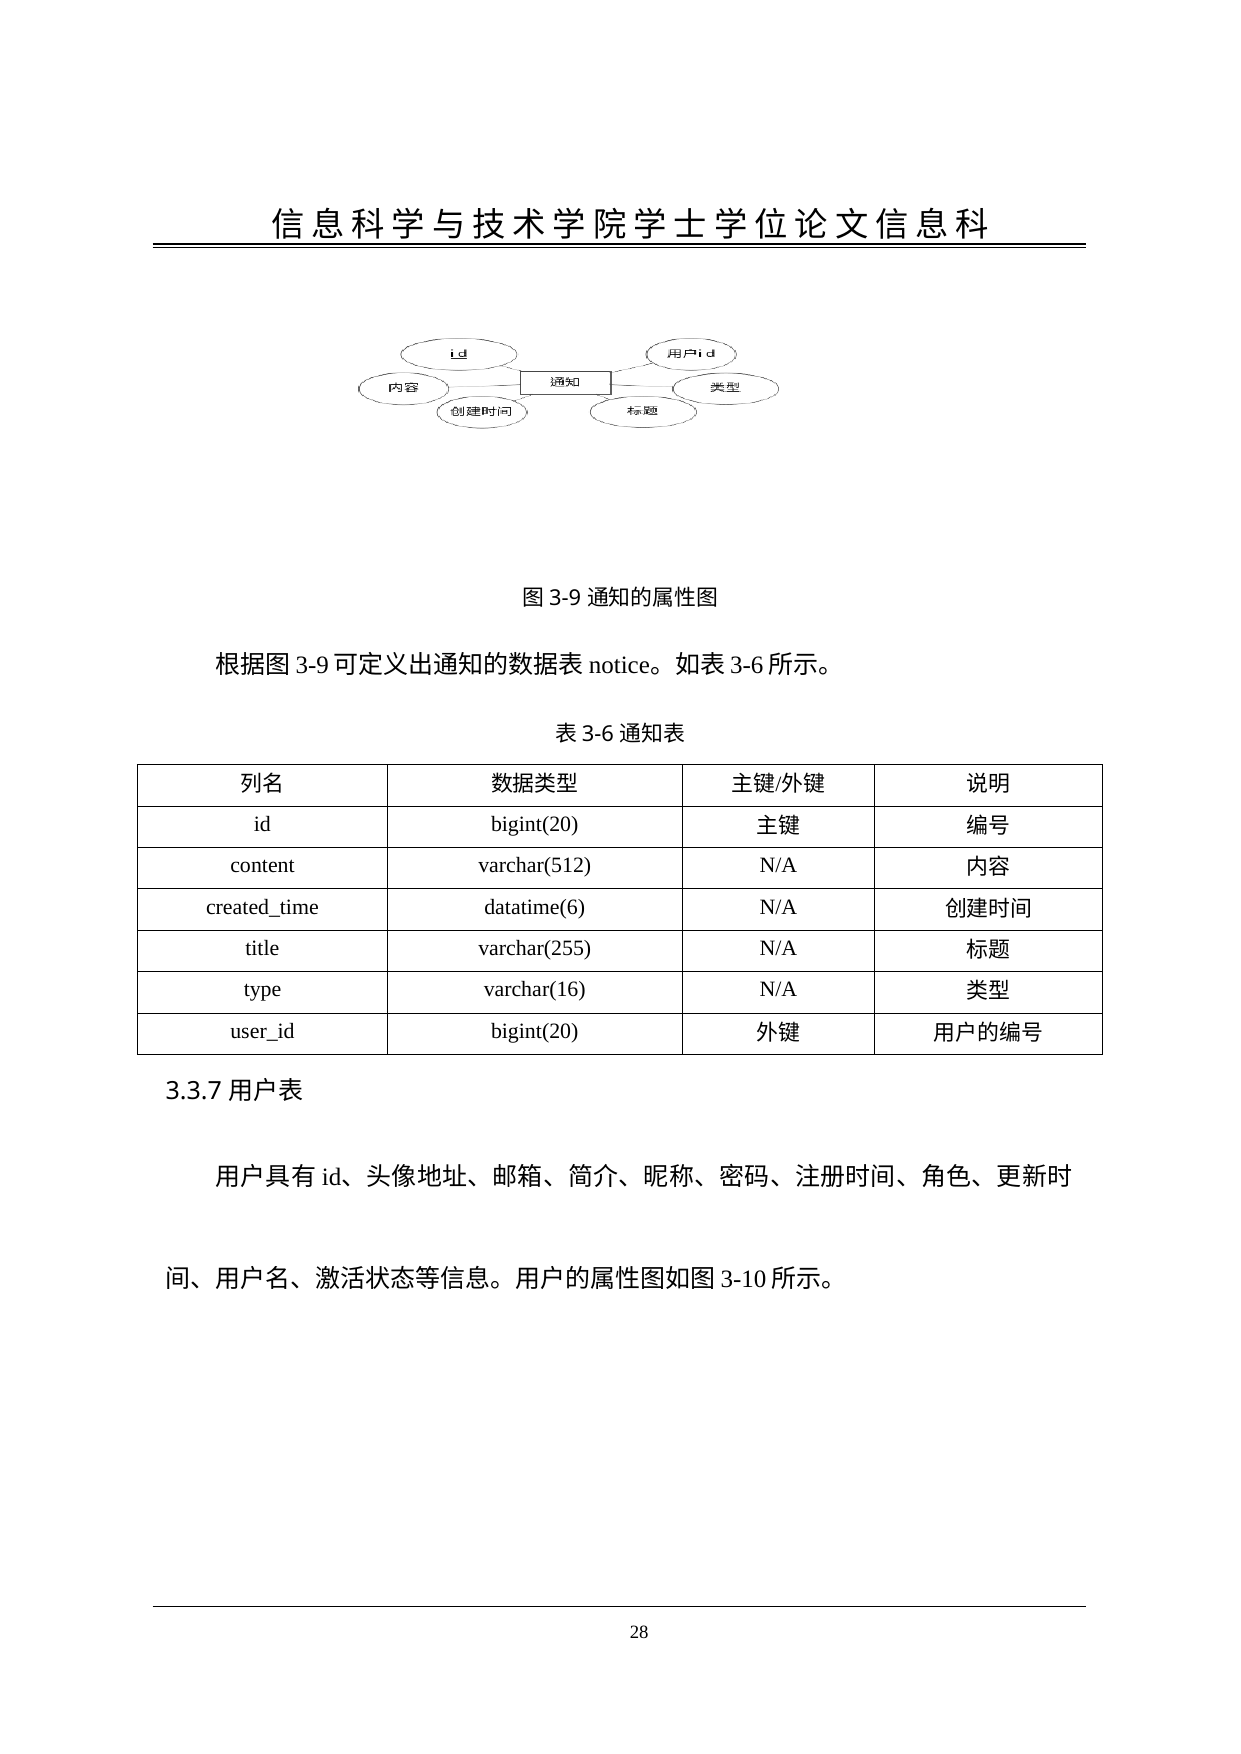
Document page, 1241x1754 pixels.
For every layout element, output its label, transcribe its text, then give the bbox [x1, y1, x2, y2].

table_cell N/A [683, 848, 874, 888]
text 表3-6 通知表 [165, 714, 1075, 748]
table_cell 编号 [875, 807, 1102, 847]
table_header 主键/外键 [683, 765, 874, 806]
table_cell title [138, 931, 387, 971]
table_cell bigint(20) [388, 807, 682, 847]
table_cell 用户的编号 [875, 1014, 1102, 1054]
subtitle 3.3.7 用户表 [165, 1055, 1075, 1123]
table_header 数据类型 [388, 765, 682, 806]
table_header 说明 [875, 765, 1102, 806]
table_cell content [138, 848, 387, 888]
table_cell varchar(512) [388, 848, 682, 888]
text 图 3-9 通知的属性图 [165, 579, 1075, 613]
table_cell varchar(255) [388, 931, 682, 971]
table_header 列名 [138, 765, 387, 806]
table_cell created_time [138, 889, 387, 930]
table_cell 主键 [683, 807, 874, 847]
table_cell type [138, 972, 387, 1012]
table_cell id [138, 807, 387, 847]
table_cell 标题 [875, 931, 1102, 971]
table_cell 创建时间 [875, 889, 1102, 930]
text 用户具有id、头像地址、邮箱、简介、昵称、密码、注册时间、角色、更新时间、用户名、激活状态等信息。用户的属性图如图3-10所示。 [165, 1141, 1075, 1311]
table_cell varchar(16) [388, 972, 682, 1012]
table_cell N/A [683, 889, 874, 930]
table_cell N/A [683, 972, 874, 1012]
table_cell user_id [138, 1014, 387, 1054]
table_cell 外键 [683, 1014, 874, 1054]
table_cell datatime(6) [388, 889, 682, 930]
table_cell 类型 [875, 972, 1102, 1012]
table_cell N/A [683, 931, 874, 971]
table_cell bigint(20) [388, 1014, 682, 1054]
table_cell 内容 [875, 848, 1102, 888]
text 根据图3-9可定义出通知的数据表notice。如表3-6所示。 [165, 628, 1075, 696]
